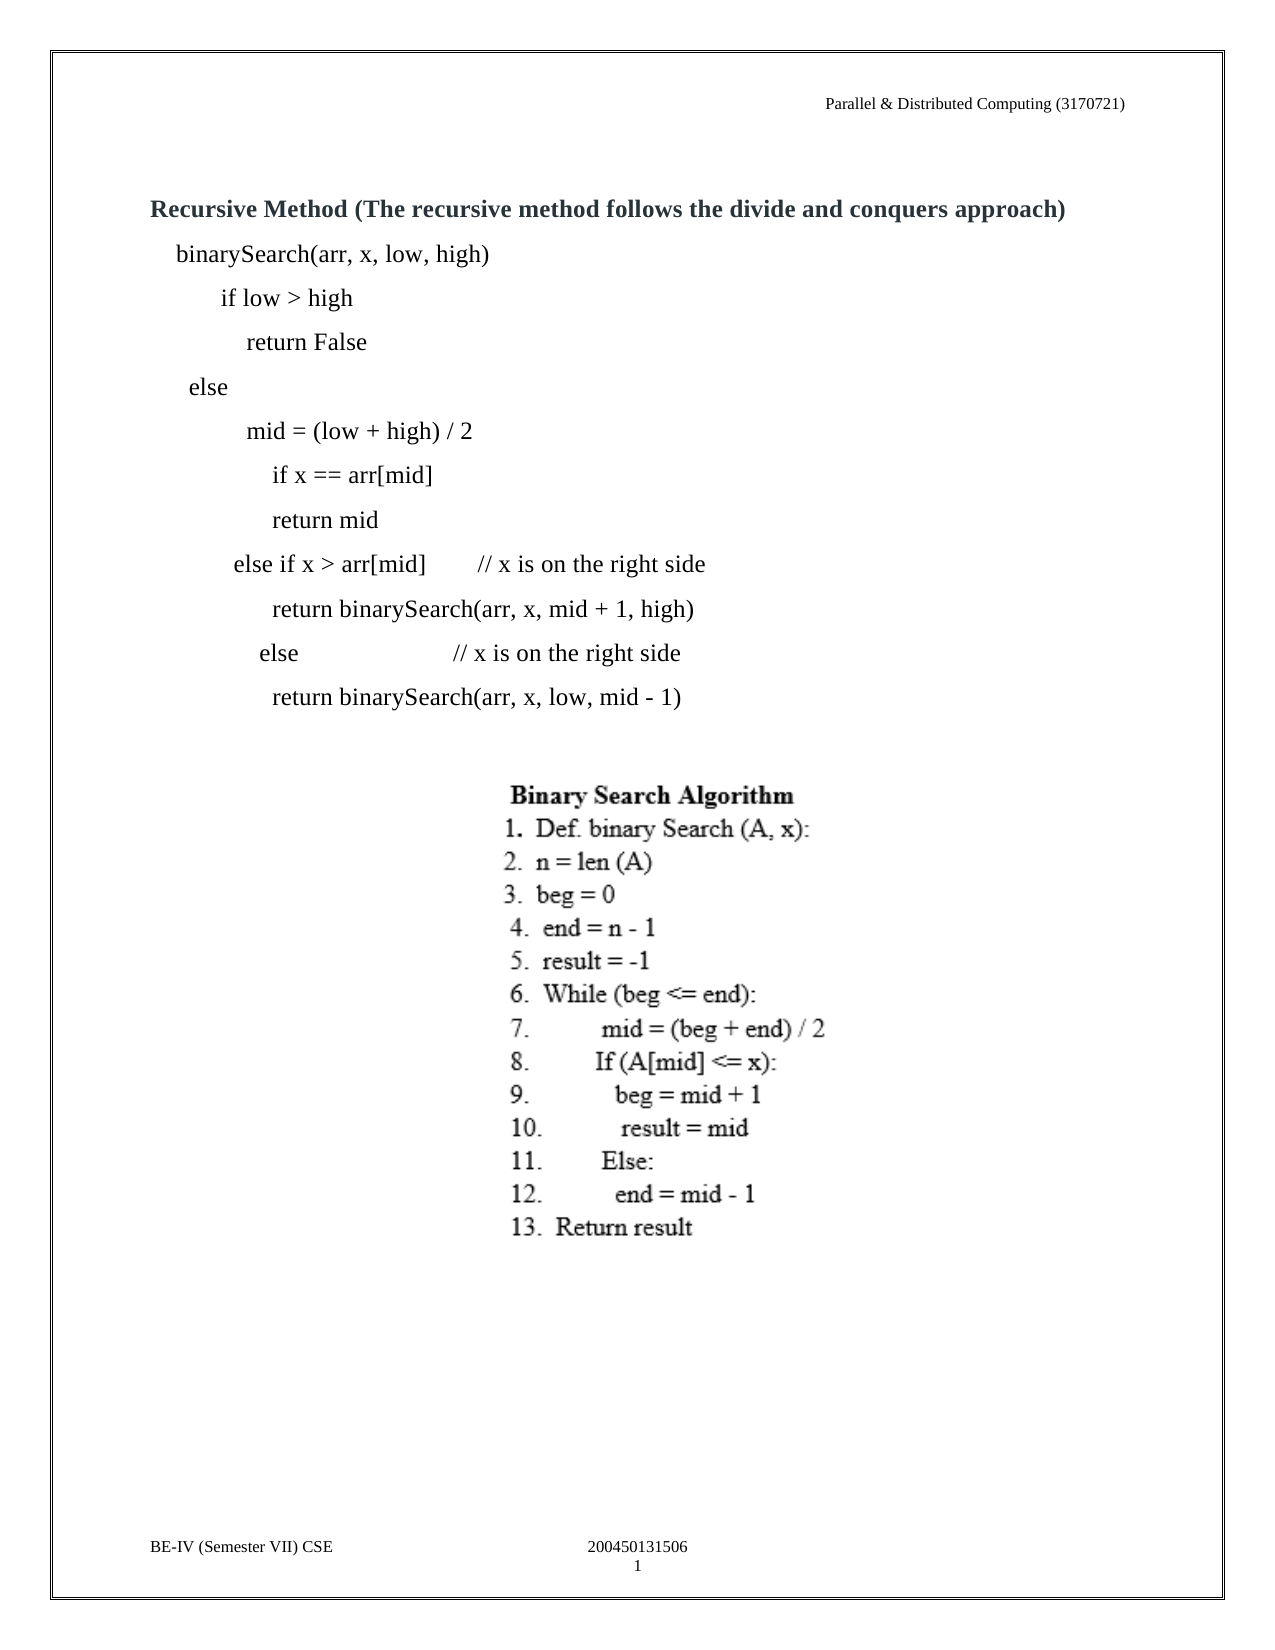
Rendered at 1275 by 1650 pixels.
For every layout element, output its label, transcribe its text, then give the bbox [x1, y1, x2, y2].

text return binarySearch(arr, x, low, mid - 1) [150, 682, 1125, 711]
text if x == arr[mid] [150, 461, 1125, 489]
text if low > high [150, 283, 1125, 312]
text else // x is on the right side [150, 638, 1125, 667]
text return False [150, 327, 1125, 356]
text Recursive Method (The recursive method follows the divide and conquers approach) [150, 194, 1125, 223]
text else if x > arr[mid] // x is on the right side [150, 549, 1125, 578]
picture [494, 771, 856, 1254]
text return mid [150, 505, 1125, 534]
text mid = (low + high) / 2 [150, 416, 1125, 445]
text return binarySearch(arr, x, mid + 1, high) [150, 594, 1125, 622]
text binarySearch(arr, x, low, high) [150, 239, 1125, 267]
text else [150, 372, 1125, 401]
